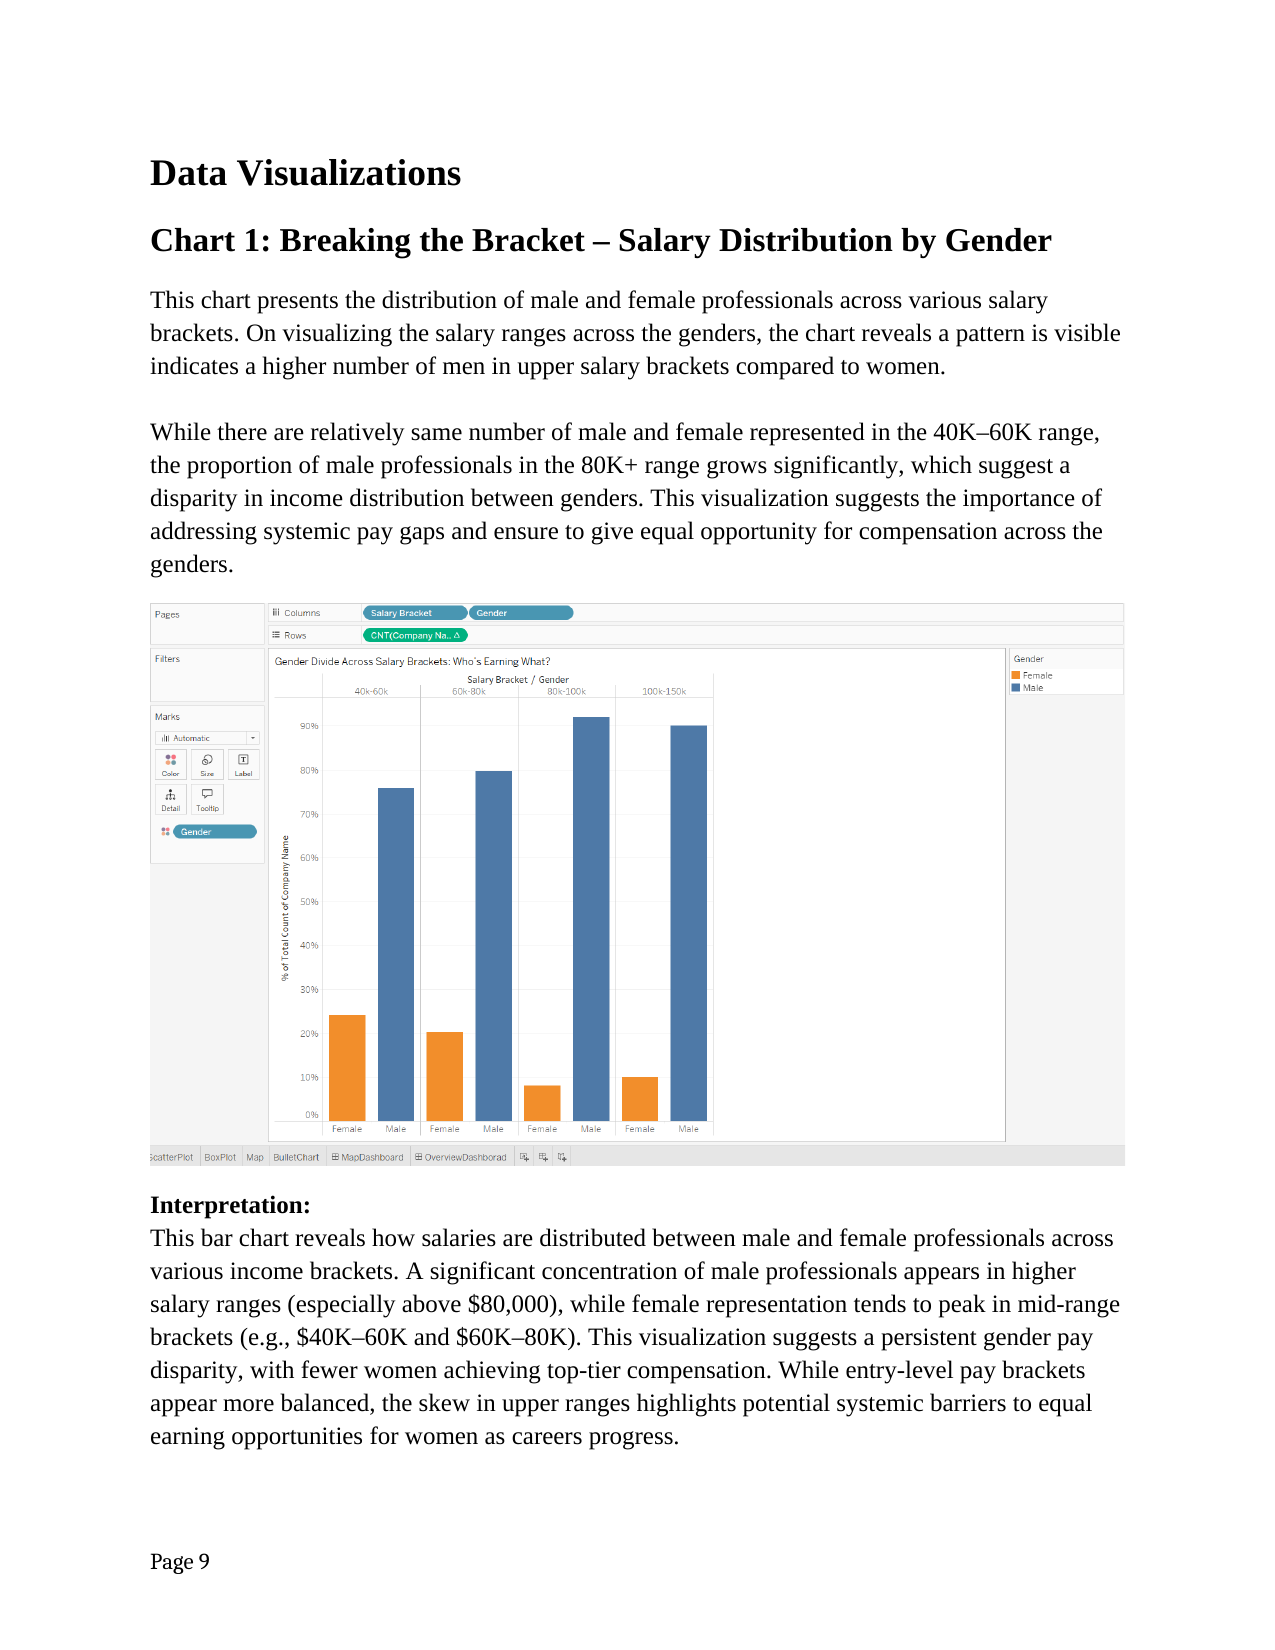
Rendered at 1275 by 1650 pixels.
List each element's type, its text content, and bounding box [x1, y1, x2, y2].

picture [150, 603, 1125, 1166]
text This chart presents the distribution of male and female professionals across various salary brackets. On visualizing the salary ranges across the genders, the chart reveals a pattern is visible indicates a higher number of men in upper salary brackets compared to women. While there are relatively same number of male and female represented in the 40K–60K range, the proportion of male professionals in the 80K+ range grows significantly, which suggest a disparity in income distribution between genders. This visualization suggests the importance of addressing systemic pay gaps and ensure to give equal opportunity for compensation across the genders. [150, 285, 1125, 578]
text Data Visualizations [150, 150, 1125, 193]
text Chart 1: Breaking the Bracket – Salary Distribution by Gender [150, 220, 1125, 259]
text Interpretation: This bar chart reveals how salaries are distributed between male and female professionals across various income brackets. A significant concentration of male professionals appears in higher salary ranges (especially above $80,000), while female representation tends to peak in mid-range brackets (e.g., $40K–60K and $60K–80K). This visualization suggests a persistent gender pay disparity, with fewer women achieving top-tier compensation. While entry-level pay brackets appear more balanced, the skew in upper ranges highlights potential systemic barriers to equal earning opportunities for women as careers progress. [150, 1190, 1125, 1450]
